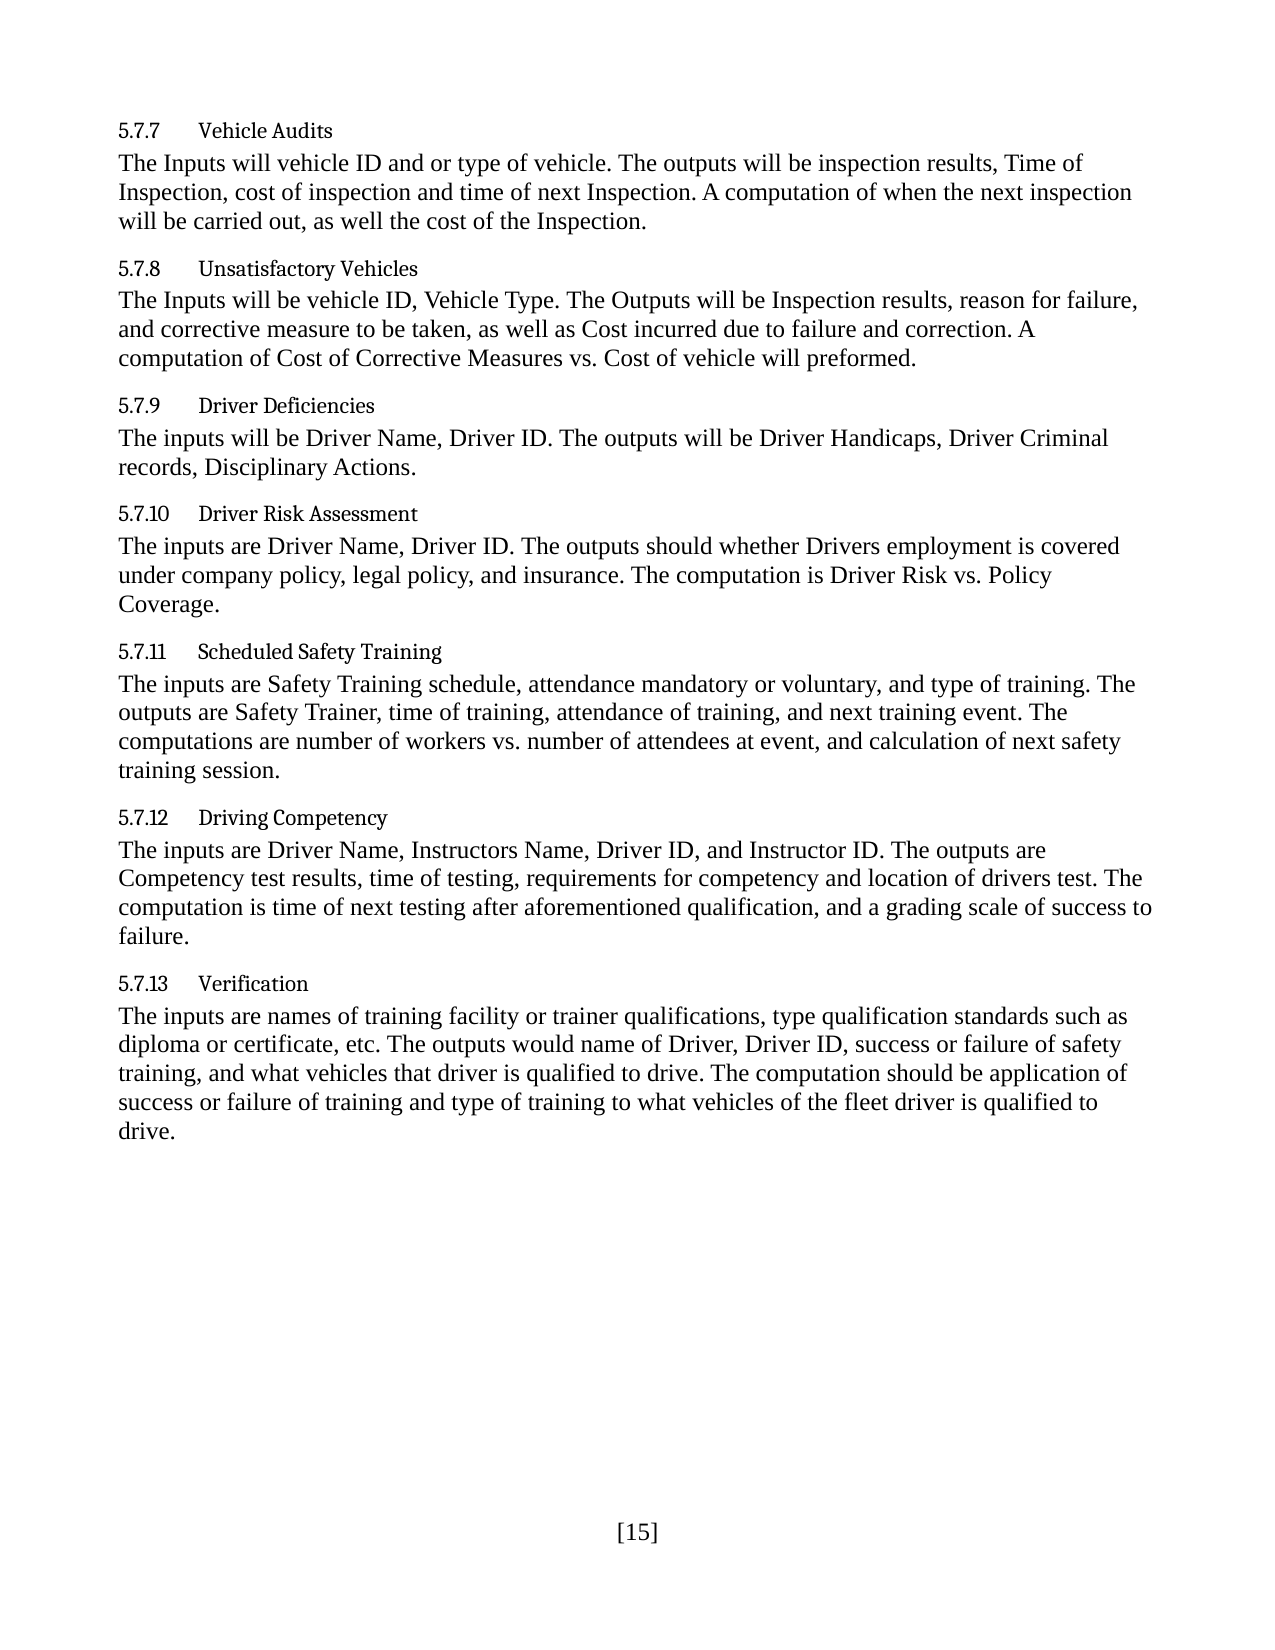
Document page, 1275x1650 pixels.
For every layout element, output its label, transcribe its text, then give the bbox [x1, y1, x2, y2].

text The inputs are names of training facility or trainer qualifications, type qualification standards such as diploma or certificate, etc. The outputs would name of Driver, Driver ID, success or failure of safety training, and what vehicles that driver is qualified to drive. The computation should be application of success or failure of training and type of training to what vehicles of the fleet driver is qualified to drive. [118, 1001, 1157, 1144]
subtitle Driver Deficiencies [118, 393, 1157, 419]
subtitle Vehicle Audits [118, 118, 1157, 144]
text The inputs will be Driver Name, Driver ID. The outputs will be Driver Handicaps, Driver Criminal records, Disciplinary Actions. [118, 423, 1157, 480]
text The inputs are Driver Name, Instructors Name, Driver ID, and Instructor ID. The outputs are Competency test results, time of testing, requirements for competency and location of drivers test. The computation is time of next testing after aforementioned qualification, and a grading scale of success to failure. [118, 835, 1157, 950]
text The inputs are Safety Training schedule, attendance mandatory or voluntary, and type of training. The outputs are Safety Trainer, time of training, attendance of training, and next training event. The computations are number of workers vs. number of attendees at event, and calculation of next safety training session. [118, 669, 1157, 784]
subtitle Scheduled Safety Training [118, 638, 1157, 665]
subtitle Driving Competency [118, 804, 1157, 831]
subtitle Unsatisfactory Vehicles [118, 255, 1157, 282]
text The Inputs will vehicle ID and or type of vehicle. The outputs will be inspection results, Time of Inspection, cost of inspection and time of next Inspection. A computation of when the next inspection will be carried out, as well the cost of the Inspection. [118, 148, 1157, 234]
text The Inputs will be vehicle ID, Vehicle Type. The Outputs will be Inspection results, reason for failure, and corrective measure to be taken, as well as Cost incurred due to failure and correction. A computation of Cost of Corrective Measures vs. Cost of vehicle will preformed. [118, 286, 1157, 372]
subtitle Verification [118, 971, 1157, 997]
text The inputs are Driver Name, Driver ID. The outputs should whether Drivers employment is covered under company policy, legal policy, and insurance. The computation is Driver Risk vs. Policy Coverage. [118, 531, 1157, 618]
subtitle Driver Risk Assessment [118, 501, 1157, 528]
